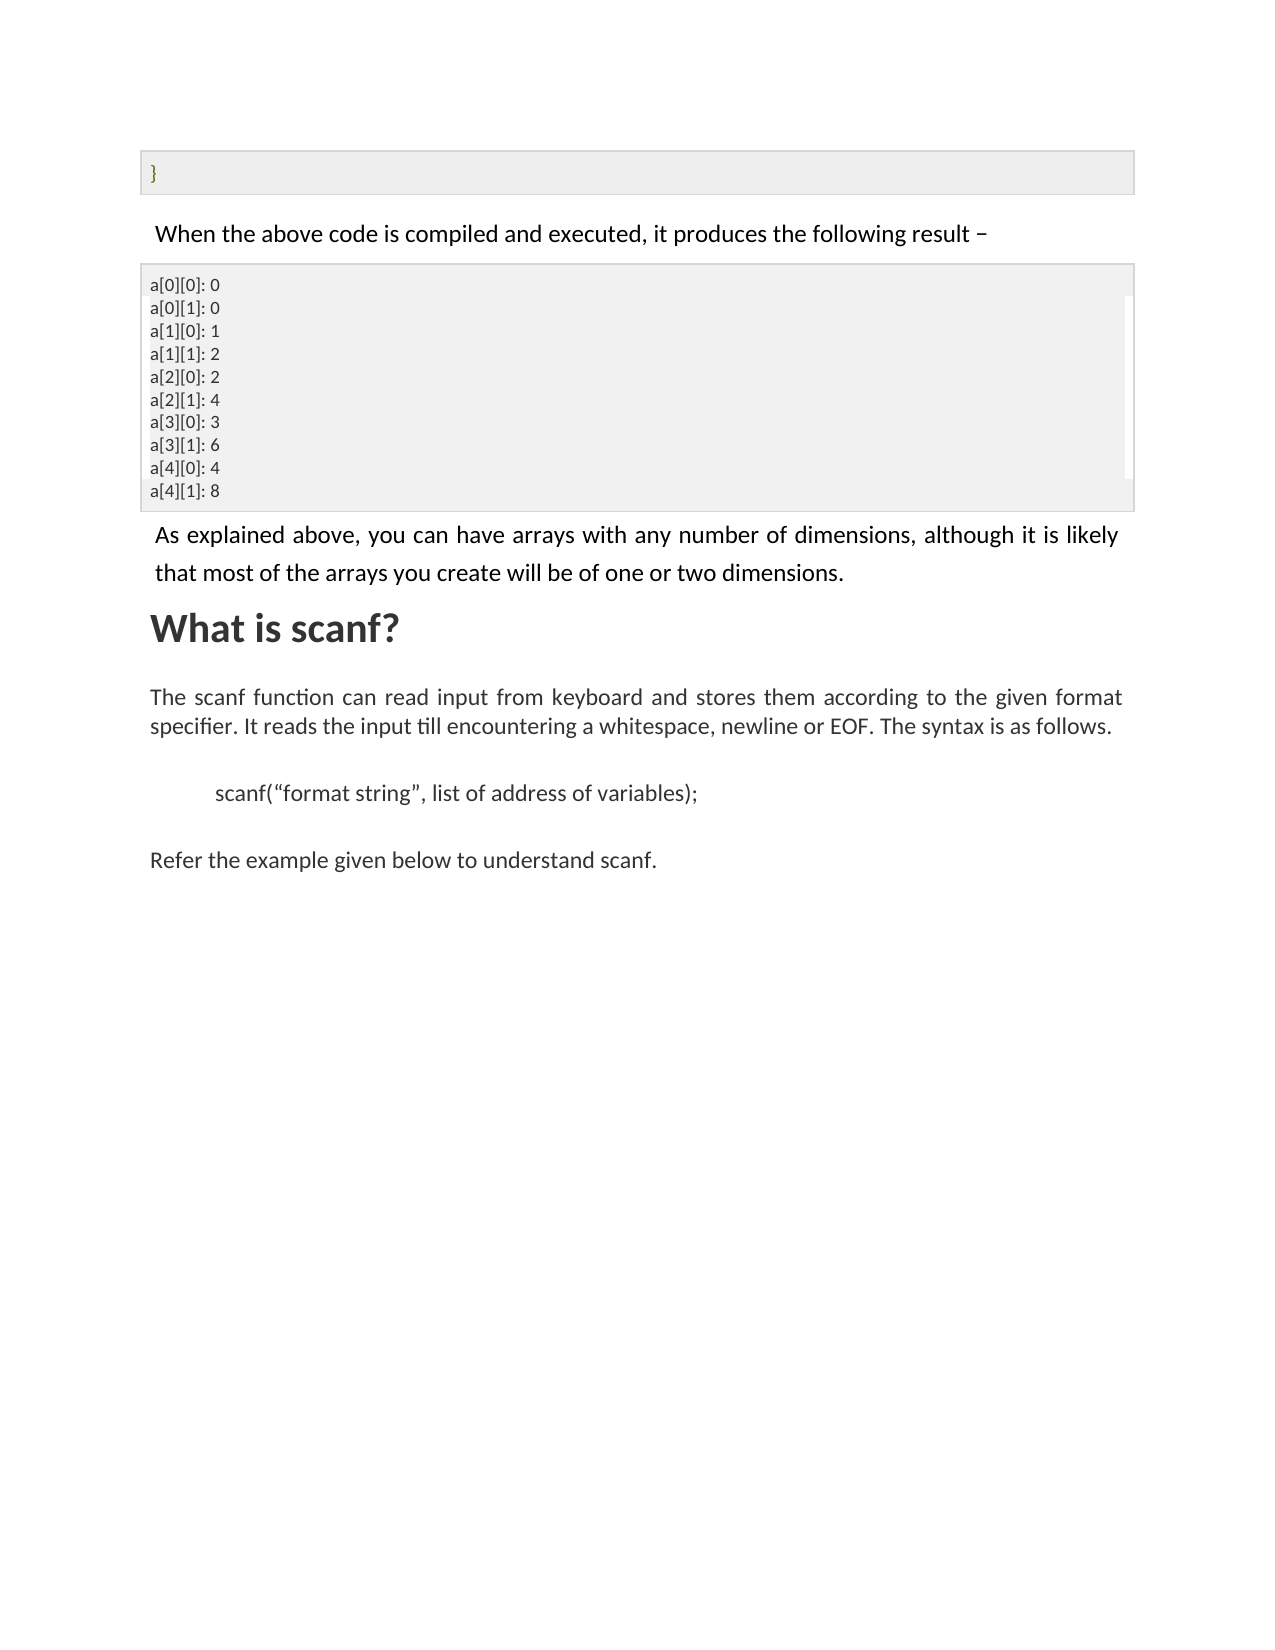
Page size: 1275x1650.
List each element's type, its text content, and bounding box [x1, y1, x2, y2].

text scanf(“format string”, list of address of variables); [150, 778, 1125, 807]
text a[4][1]: 8 [142, 469, 1133, 511]
text Refer the example given below to understand scanf. [150, 845, 1125, 874]
text a[1][0]: 1 [150, 319, 1125, 342]
text a[1][1]: 2 [150, 342, 1125, 365]
text a[3][0]: 3 [150, 411, 1125, 434]
text a[0][1]: 0 [150, 296, 1125, 319]
subtitle What is scanf? [150, 602, 1125, 653]
text When the above code is compiled and executed, it produces the following result − [155, 211, 1120, 248]
text } [142, 152, 1133, 194]
text The scanf function can read input from keyboard and stores them according to the given format specifier. It reads the input till encountering a whitespace, newline or EOF. The syntax is as follows. [150, 682, 1125, 741]
text a[0][0]: 0 [142, 265, 1133, 296]
text As explained above, you can have arrays with any number of dimensions, although it is likely that most of the arrays you create will be of one or two dimensions. [155, 512, 1120, 587]
text a[2][0]: 2 [150, 365, 1125, 388]
text a[3][1]: 6 [150, 434, 1125, 457]
text a[2][1]: 4 [150, 388, 1125, 411]
